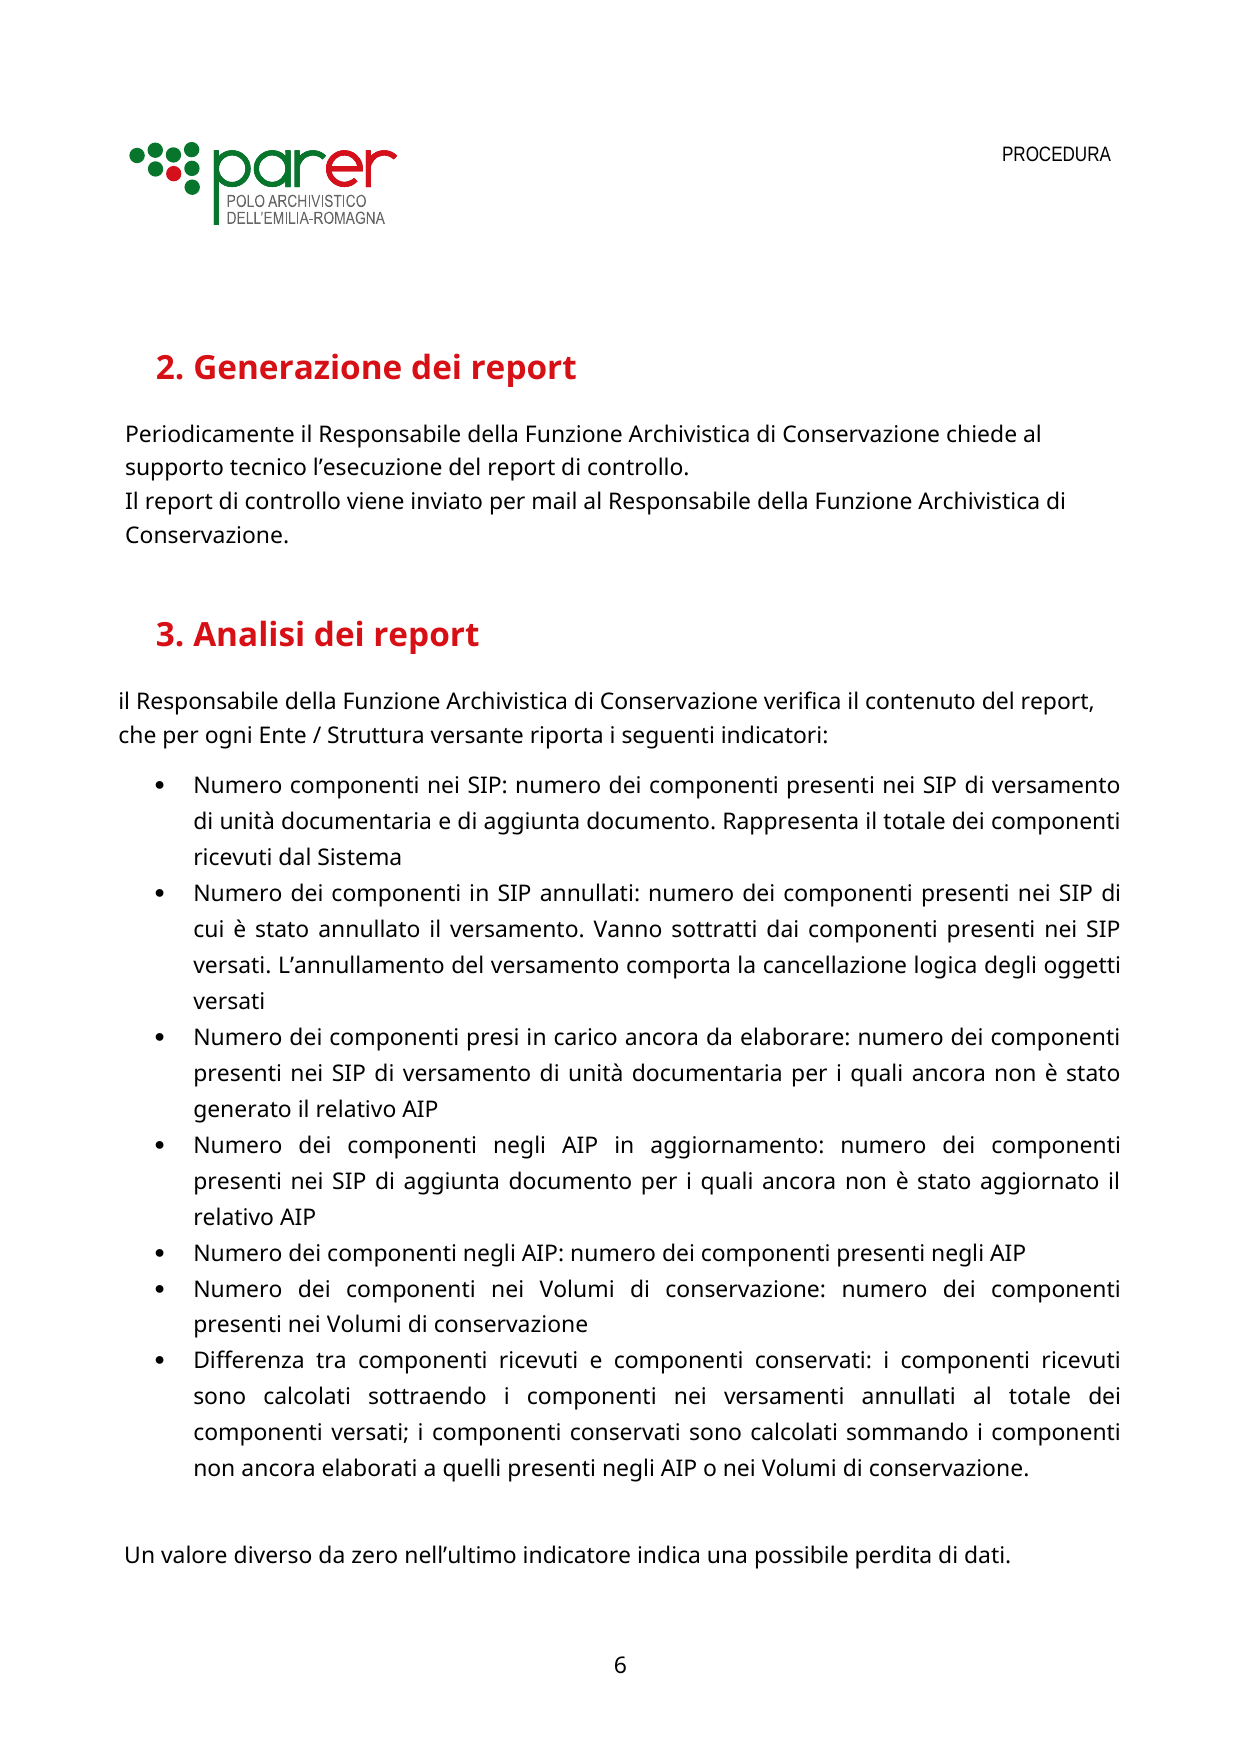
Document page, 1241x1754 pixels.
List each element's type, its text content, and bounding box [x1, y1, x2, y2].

text Periodicamente il Responsabile della Funzione Archivistica di Conservazione chiede al supporto tecnico l’esecuzione del report di controllo. [125, 417, 1122, 482]
list Numero dei componenti in SIP annullati: numero dei componenti presenti nei SIP di cui è stato annullato il versamento. Vanno sottratti dai componenti presenti nei SIP versati. L’annullamento del versamento comporta la cancellazione logica degli oggetti versati [156, 877, 1122, 1016]
list Numero dei componenti negli AIP: numero dei componenti presenti negli AIP [156, 1237, 1122, 1268]
list Differenza tra componenti ricevuti e componenti conservati: i componenti ricevuti sono calcolati sottraendo i componenti nei versamenti annullati al totale dei componenti versati; i componenti conservati sono calcolati sommando i componenti non ancora elaborati a quelli presenti negli AIP o nei Volumi di conservazione. [156, 1344, 1122, 1483]
list Numero componenti nei SIP: numero dei componenti presenti nei SIP di versamento di unità documentaria e di aggiunta documento. Rappresenta il totale dei componenti ricevuti dal Sistema [156, 769, 1122, 872]
list Numero dei componenti nei Volumi di conservazione: numero dei componenti presenti nei Volumi di conservazione [156, 1272, 1122, 1340]
list Numero dei componenti presi in carico ancora da elaborare: numero dei componenti presenti nei SIP di versamento di unità documentaria per i quali ancora non è stato generato il relativo AIP [156, 1021, 1122, 1124]
subtitle Generazione dei report [156, 343, 1122, 389]
subtitle Analisi dei report [156, 611, 1122, 657]
text Il report di controllo viene inviato per mail al Responsabile della Funzione Archivistica di Conservazione. [125, 485, 1122, 550]
text il Responsabile della Funzione Archivistica di Conservazione verifica il contenuto del report, che per ogni Ente / Struttura versante riporta i seguenti indicatori: [118, 685, 1122, 750]
text Un valore diverso da zero nell’ultimo indicatore indica una possibile perdita di dati. [118, 1538, 1122, 1570]
list Numero dei componenti negli AIP in aggiornamento: numero dei componenti presenti nei SIP di aggiunta documento per i quali ancora non è stato aggiornato il relativo AIP [156, 1129, 1122, 1232]
